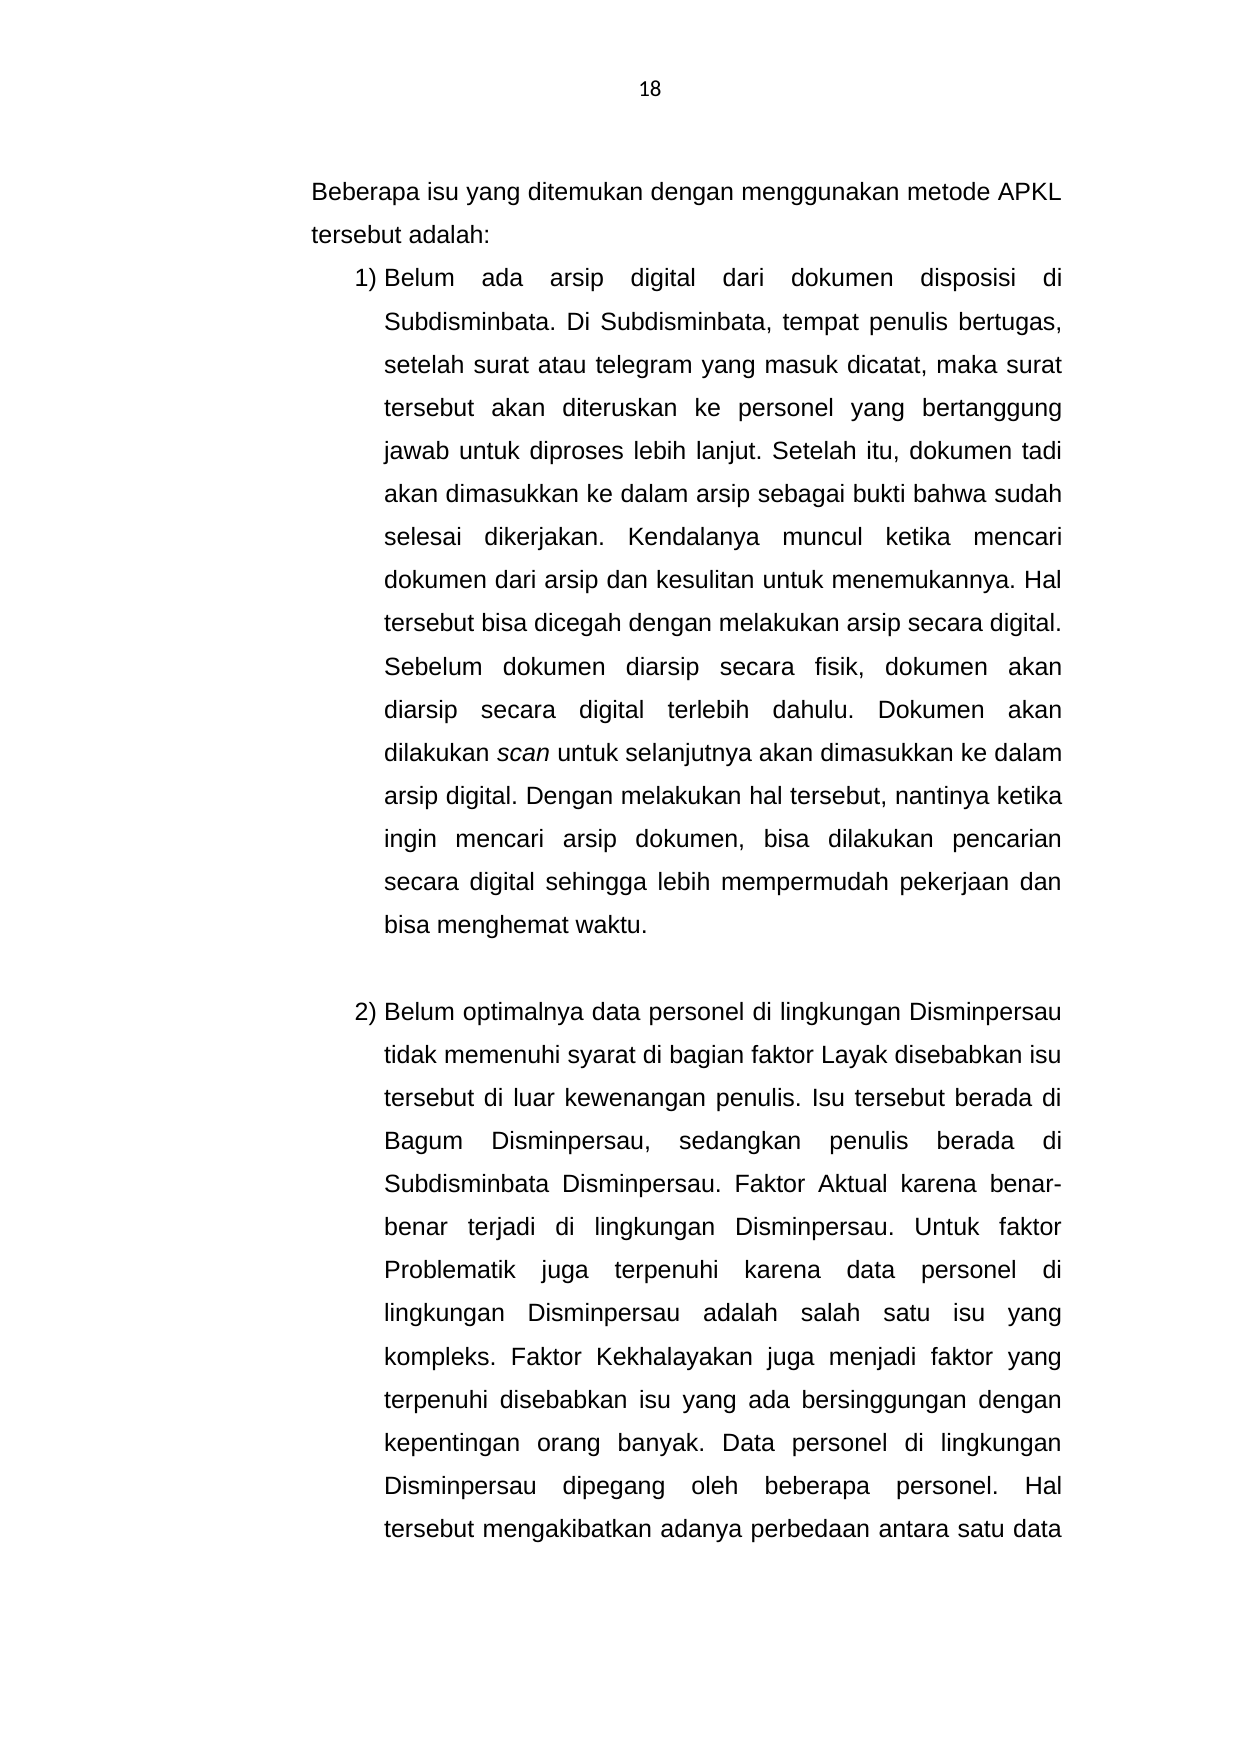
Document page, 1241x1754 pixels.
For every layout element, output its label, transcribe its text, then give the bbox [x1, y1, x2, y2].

text Beberapa isu yang ditemukan dengan menggunakan metode APKL tersebut adalah: [311, 177, 1063, 249]
list Belum ada arsip digital dari dokumen disposisi di Subdisminbata. Di Subdisminbata, tempat penulis bertugas, setelah surat atau telegram yang masuk dicatat, maka surat tersebut akan diteruskan ke personel yang bertanggung jawab untuk diproses lebih lanjut. Setelah itu, dokumen tadi akan dimasukkan ke dalam arsip sebagai bukti bahwa sudah selesai dikerjakan. Kendalanya muncul ketika mencari dokumen dari arsip dan kesulitan untuk menemukannya. Hal tersebut bisa dicegah dengan melakukan arsip secara digital. Sebelum dokumen diarsip secara fisik, dokumen akan diarsip secara digital terlebih dahulu. Dokumen akan dilakukan scan untuk selanjutnya akan dimasukkan ke dalam arsip digital. Dengan melakukan hal tersebut, nantinya ketika ingin mencari arsip dokumen, bisa dilakukan pencarian secara digital sehingga lebih mempermudah pekerjaan dan bisa menghemat waktu. [354, 263, 1063, 939]
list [354, 997, 1063, 1543]
